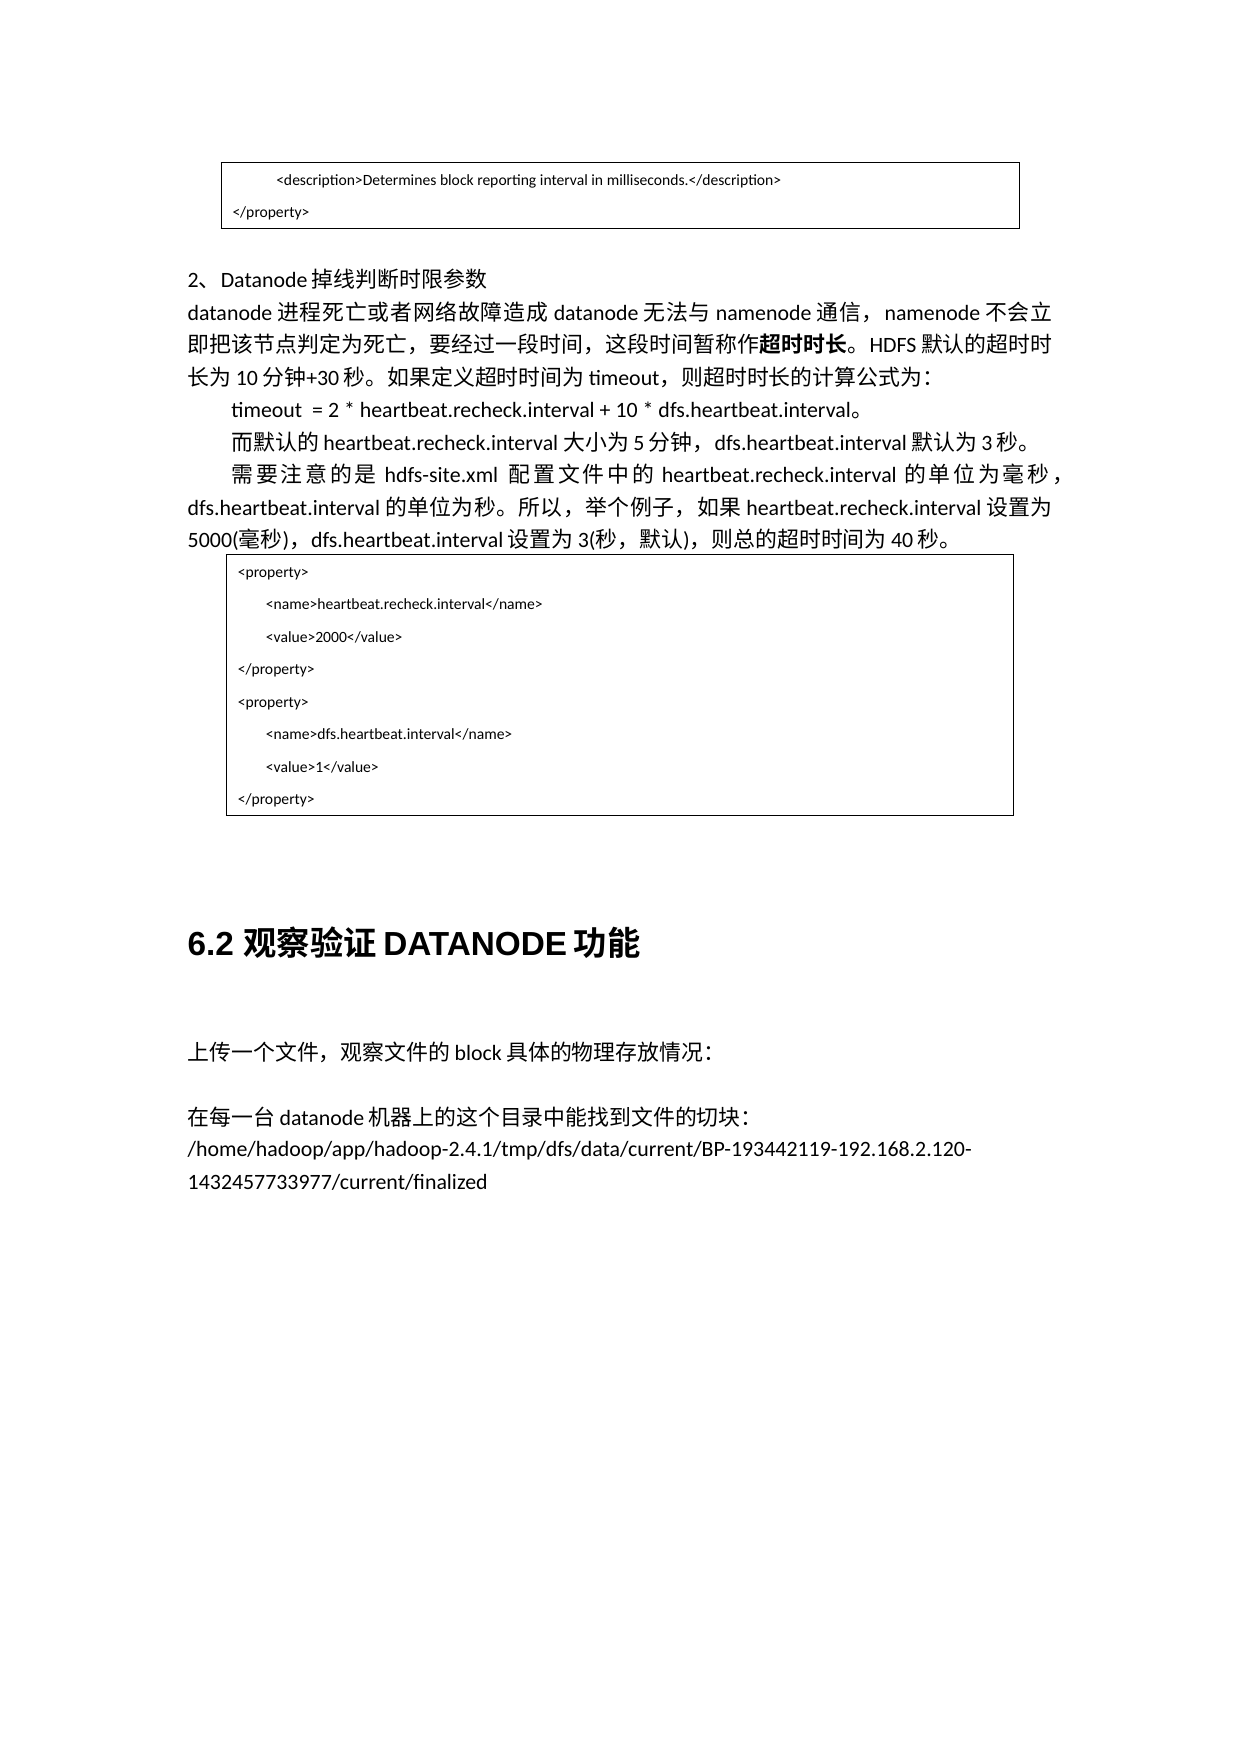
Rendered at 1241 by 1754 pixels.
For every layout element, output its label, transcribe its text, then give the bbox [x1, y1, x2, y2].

table_header <property> <name>heartbeat.recheck.interval</name> <value>2000</value> </property> <property> <name>dfs.heartbeat.interval</name> <value>1</value> </property> [227, 555, 1013, 815]
subtitle 6.2 观察验证DATANODE功能 [187, 908, 1053, 973]
text 2、Datanode掉线判断时限参数 [187, 262, 1053, 294]
text /home/hadoop/app/hadoop-2.4.1/tmp/dfs/data/current/BP-193442119-192.168.2.120-1432457733977/current/finalized [187, 1132, 1053, 1197]
text 上传一个文件，观察文件的block具体的物理存放情况： [187, 1035, 1053, 1067]
text datanode进程死亡或者网络故障造成datanode无法与namenode通信，namenode不会立即把该节点判定为死亡，要经过一段时间，这段时间暂称作超时时长。HDFS默认的超时时长为10分钟+30秒。如果定义超时时间为timeout，则超时时长的计算公式为： [187, 294, 1053, 392]
text 在每一台datanode机器上的这个目录中能找到文件的切块： [187, 1100, 1053, 1132]
text timeout = 2 * heartbeat.recheck.interval + 10 * dfs.heartbeat.interval。 [187, 392, 1053, 424]
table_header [222, 163, 1019, 228]
text 而默认的heartbeat.recheck.interval 大小为5分钟，dfs.heartbeat.interval默认为3秒。 [187, 424, 1053, 457]
text 需要注意的是hdfs-site.xml 配置文件中的heartbeat.recheck.interval的单位为毫秒，dfs.heartbeat.interval的单位为秒。所以，举个例子，如果heartbeat.recheck.interval设置为5000(毫秒)，dfs.heartbeat.interval设置为3(秒，默认)，则总的超时时间为40秒。 [187, 457, 1053, 554]
